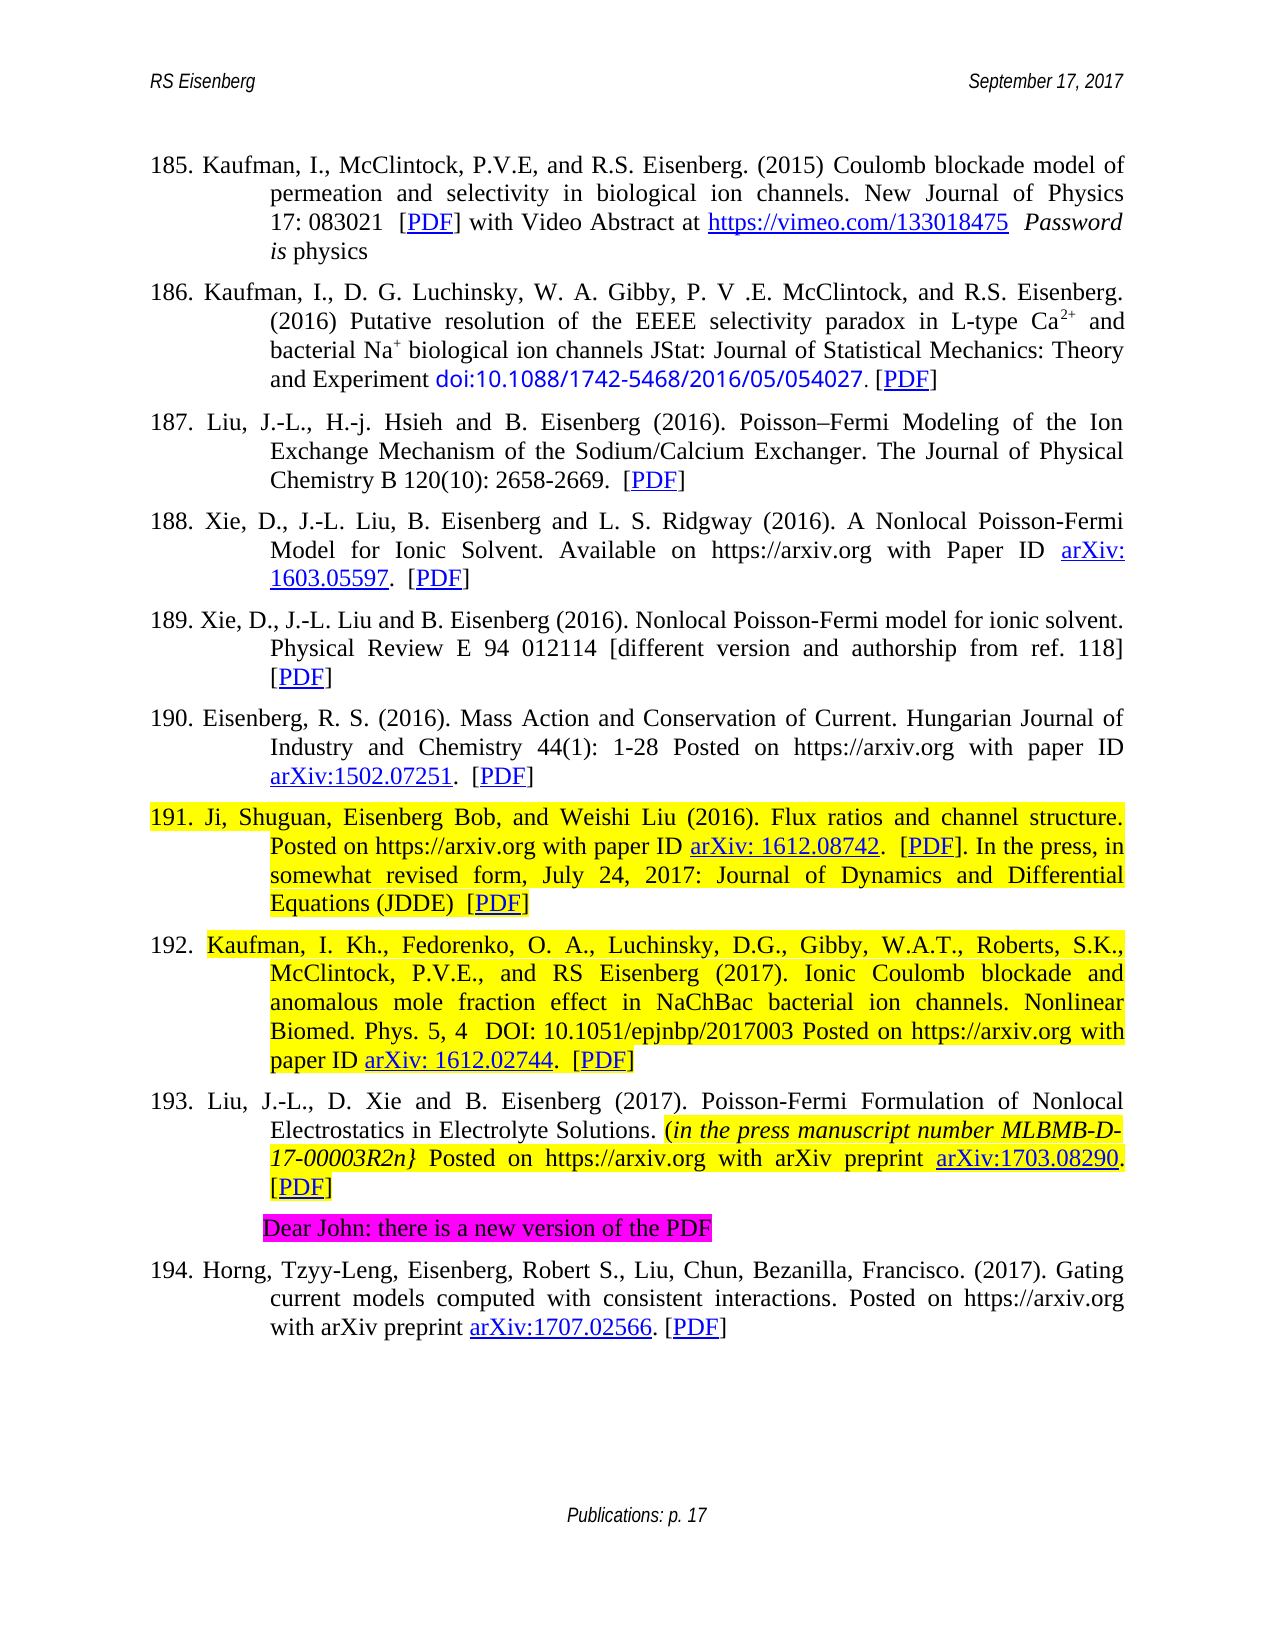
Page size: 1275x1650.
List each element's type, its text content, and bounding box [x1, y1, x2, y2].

text 188. Xie, D., J.-L. Liu, B. Eisenberg and L. S. Ridgway (2016). A Nonlocal Poisson-Fermi Model for Ionic Solvent. Available on https://arxiv.org with Paper ID arXiv: 1603.05597. [PDF] [150, 506, 1125, 592]
text 194. Horng, Tzyy-Leng, Eisenberg, Robert S., Liu, Chun, Bezanilla, Francisco. (2017). Gating current models computed with consistent interactions. Posted on https://arxiv.org with arXiv preprint arXiv:1707.02566. [PDF] [150, 1255, 1125, 1341]
text 190. Eisenberg, R. S. (2016). Mass Action and Conservation of Current. Hungarian Journal of Industry and Chemistry 44(1): 1-28 Posted on https://arxiv.org with paper ID arXiv:1502.07251. [PDF] [150, 703, 1125, 790]
text 193. Liu, J.-L., D. Xie and B. Eisenberg (2017). Poisson-Fermi Formulation of Nonlocal Electrostatics in Electrolyte Solutions. (in the press manuscript number MLBMB-D-17-00003R2n} Posted on https://arxiv.org with arXiv preprint arXiv:1703.08290. [PDF] [150, 1086, 1125, 1201]
text Dear John: there is a new version of the PDF [150, 1213, 1125, 1242]
text 191. Ji, Shuguan, Eisenberg Bob, and Weishi Liu (2016). Flux ratios and channel structure. Posted on https://arxiv.org with paper ID arXiv: 1612.08742. [PDF]. In the press, in somewhat revised form, July 24, 2017: Journal of Dynamics and Differential Equations (JDDE) [PDF] [150, 831, 1125, 917]
text 187. Liu, J.-L., H.-j. Hsieh and B. Eisenberg (2016). Poisson–Fermi Modeling of the Ion Exchange Mechanism of the Sodium/Calcium Exchanger. The Journal of Physical Chemistry B 120(10): 2658-2669. [PDF] [150, 407, 1125, 493]
text 192. Kaufman, I. Kh., Fedorenko, O. A., Luchinsky, D.G., Gibby, W.A.T., Roberts, S.K., McClintock, P.V.E., and RS Eisenberg (2017). Ionic Coulomb blockade and anomalous mole fraction effect in NaChBac bacterial ion channels. Nonlinear Biomed. Phys. 5, 4 DOI: 10.1051/epjnbp/2017003 Posted on https://arxiv.org with paper ID arXiv: 1612.02744. [PDF] [150, 930, 1125, 1073]
text 185. Kaufman, I., McClintock, P.V.E, and R.S. Eisenberg. (2015) Coulomb blockade model of permeation and selectivity in biological ion channels. New Journal of Physics 17: 083021 [PDF] with Video Abstract at https://vimeo.com/133018475 Password is physics [150, 150, 1125, 265]
text 186. Kaufman, I., D. G. Luchinsky, W. A. Gibby, P. V .E. McClintock, and R.S. Eisenberg. (2016) Putative resolution of the EEEE selectivity paradox in L-type Ca2+ and bacterial Na+ biological ion channels JStat: Journal of Statistical Mechanics: Theory and Experiment doi:10.1088/1742-5468/2016/05/054027. [PDF] [150, 277, 1125, 395]
text 189. Xie, D., J.-L. Liu and B. Eisenberg (2016). Nonlocal Poisson-Fermi model for ionic solvent. Physical Review E 94 012114 [different version and authorship from ref. 118] [PDF] [150, 605, 1125, 691]
